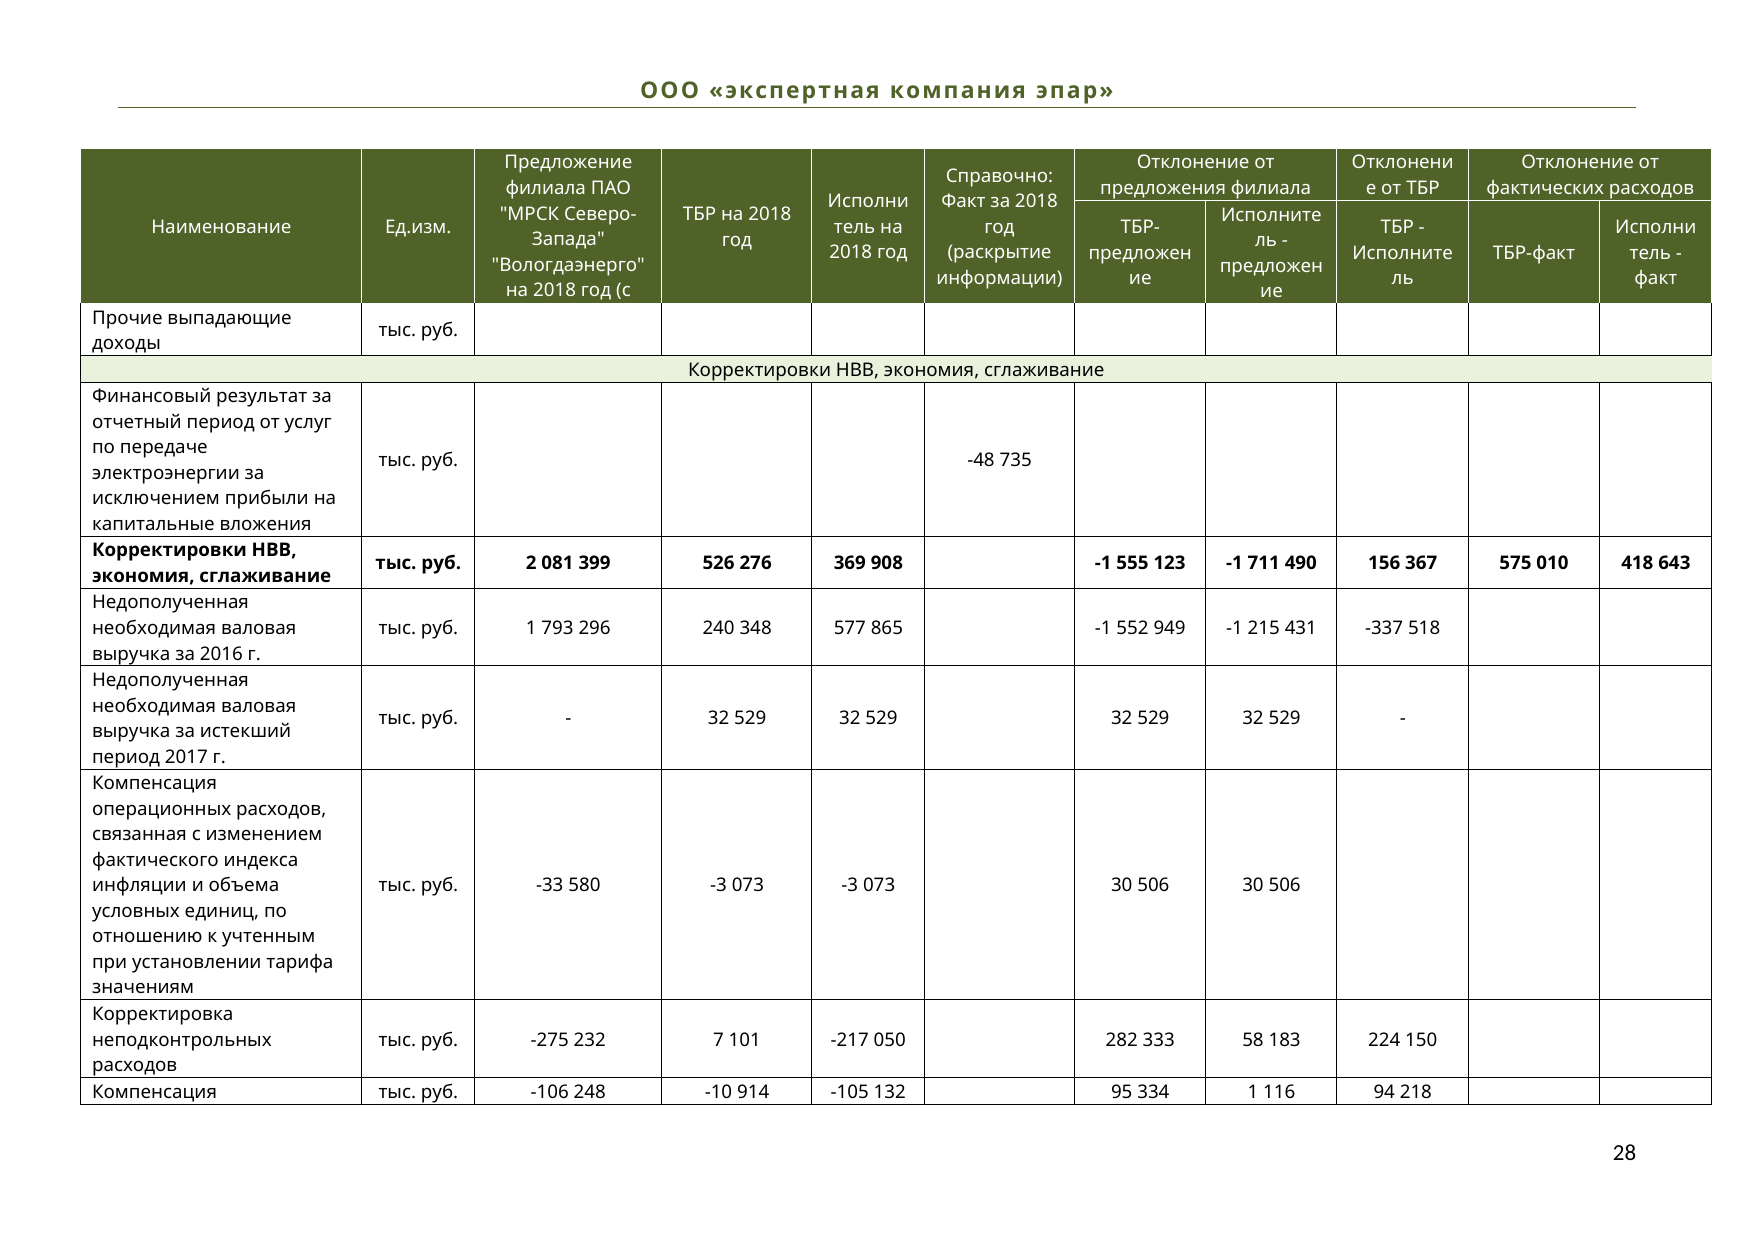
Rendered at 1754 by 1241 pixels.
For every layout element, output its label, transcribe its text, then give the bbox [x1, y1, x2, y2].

table_cell 240 348 [662, 589, 811, 665]
table_cell [925, 770, 1074, 999]
table_cell [1337, 304, 1468, 355]
table_cell [1600, 383, 1711, 536]
table_cell -10 914 [662, 1078, 811, 1103]
table_cell 577 865 [812, 589, 924, 665]
table_cell 526 276 [662, 537, 811, 588]
table_cell Компенсация операционных расходов, связанная с изменением фактического индекса инфляции и объема условных единиц, по отношению к учтенным при установлении тарифа значениям [81, 770, 361, 999]
table_cell 58 183 [1206, 1000, 1336, 1077]
table_cell 94 218 [1337, 1078, 1468, 1103]
table_cell [662, 304, 811, 355]
table_cell 30 506 [1206, 770, 1336, 999]
table_cell [1600, 666, 1711, 768]
table_cell [925, 537, 1074, 588]
table_cell 32 529 [812, 666, 924, 768]
table_cell 32 529 [1075, 666, 1205, 768]
table_cell [1337, 770, 1468, 999]
table_cell 575 010 [1469, 537, 1599, 588]
table_cell [1075, 383, 1205, 536]
table_cell Исполнитель - предложение [1206, 201, 1336, 303]
table_cell -337 518 [1337, 589, 1468, 665]
table_cell [1469, 589, 1599, 665]
table_cell -1 552 949 [1075, 589, 1205, 665]
table_cell - [1337, 666, 1468, 768]
table_cell 32 529 [1206, 666, 1336, 768]
table_cell 418 643 [1600, 537, 1711, 588]
table_header Отклонение от предложения филиала [1075, 149, 1336, 200]
table_cell 369 908 [812, 537, 924, 588]
table_cell [1206, 304, 1336, 355]
table_cell Прочие выпадающие доходы [81, 304, 361, 355]
table_cell [1337, 383, 1468, 536]
table_cell 7 101 [662, 1000, 811, 1077]
table_cell [1469, 383, 1599, 536]
table_cell ТБР-предложение [1075, 201, 1205, 303]
table_cell 32 529 [662, 666, 811, 768]
table_cell [1469, 770, 1599, 999]
table_cell -275 232 [475, 1000, 661, 1077]
table_cell -105 132 [812, 1078, 924, 1103]
table_cell 1 116 [1206, 1078, 1336, 1103]
table_cell -1 711 490 [1206, 537, 1336, 588]
table_cell [1469, 666, 1599, 768]
table_cell [925, 1000, 1074, 1077]
table_header Ед.изм. [362, 149, 474, 303]
table_header Справочно: Факт за 2018 год (раскрытие информации) [925, 149, 1074, 303]
table_cell тыс. руб. [362, 1078, 474, 1103]
table_cell Корректировка неподконтрольных расходов [81, 1000, 361, 1077]
table_cell -1 215 431 [1206, 589, 1336, 665]
table_cell [812, 383, 924, 536]
table_cell Исполнитель - факт [1600, 201, 1711, 303]
table_cell 2 081 399 [475, 537, 661, 588]
table_cell Корректировки НВВ, экономия, сглаживание [81, 356, 1712, 382]
table_cell 30 506 [1075, 770, 1205, 999]
table_cell [925, 666, 1074, 768]
table_cell ТБР-факт [1469, 201, 1599, 303]
table_cell Финансовый результат за отчетный период от услуг по передаче электроэнергии за исключением прибыли на капитальные вложения [81, 383, 361, 536]
table_header Отклонение от фактических расходов [1469, 149, 1711, 200]
table_cell 95 334 [1075, 1078, 1205, 1103]
table_cell -1 555 123 [1075, 537, 1205, 588]
table_cell тыс. руб. [362, 589, 474, 665]
table_cell тыс. руб. [362, 770, 474, 999]
table_cell 156 367 [1337, 537, 1468, 588]
table_cell тыс. руб. [362, 383, 474, 536]
table_cell [475, 383, 661, 536]
table_cell [1206, 383, 1336, 536]
table_cell 1 793 296 [475, 589, 661, 665]
table_cell [925, 1078, 1074, 1103]
table_cell [1600, 589, 1711, 665]
table_cell [812, 304, 924, 355]
table_cell [1600, 770, 1711, 999]
table_cell [1600, 1078, 1711, 1103]
table_cell Недополученная необходимая валовая выручка за . [81, 589, 361, 665]
table_header Предложение филиала ПАО "МРСК Северо-Запада" "Вологдаэнерго"на 2018 год (с учетом корректировок заявленных величин по отдельным статьям) [475, 149, 661, 303]
table_header Отклонение от ТБР [1337, 149, 1468, 200]
table_header Исполнитель на 2018 год [812, 149, 924, 303]
table_cell Корректировки НВВ, экономия, сглаживание [81, 537, 361, 588]
table_cell [925, 589, 1074, 665]
table_cell -106 248 [475, 1078, 661, 1103]
table_cell [1600, 1000, 1711, 1077]
table_cell тыс. руб. [362, 537, 474, 588]
table_cell -48 735 [925, 383, 1074, 536]
table_cell [1469, 1078, 1599, 1103]
table_cell -3 073 [812, 770, 924, 999]
table_cell 282 333 [1075, 1000, 1205, 1077]
table_cell тыс. руб. [362, 304, 474, 355]
table_cell -217 050 [812, 1000, 924, 1077]
table_cell -3 073 [662, 770, 811, 999]
table_cell - [475, 666, 661, 768]
table_cell [1469, 1000, 1599, 1077]
table_cell тыс. руб. [362, 1000, 474, 1077]
table_cell 224 150 [1337, 1000, 1468, 1077]
table_header Наименование [81, 149, 361, 303]
table_cell [1075, 304, 1205, 355]
table_header ТБР на 2018 год [662, 149, 811, 303]
table_cell Недополученная необходимая валовая выручка за истекший период . [81, 666, 361, 768]
table_cell [475, 304, 661, 355]
table_cell [662, 383, 811, 536]
table_cell тыс. руб. [362, 666, 474, 768]
table_cell ТБР - Исполнитель [1337, 201, 1468, 303]
table_cell -33 580 [475, 770, 661, 999]
